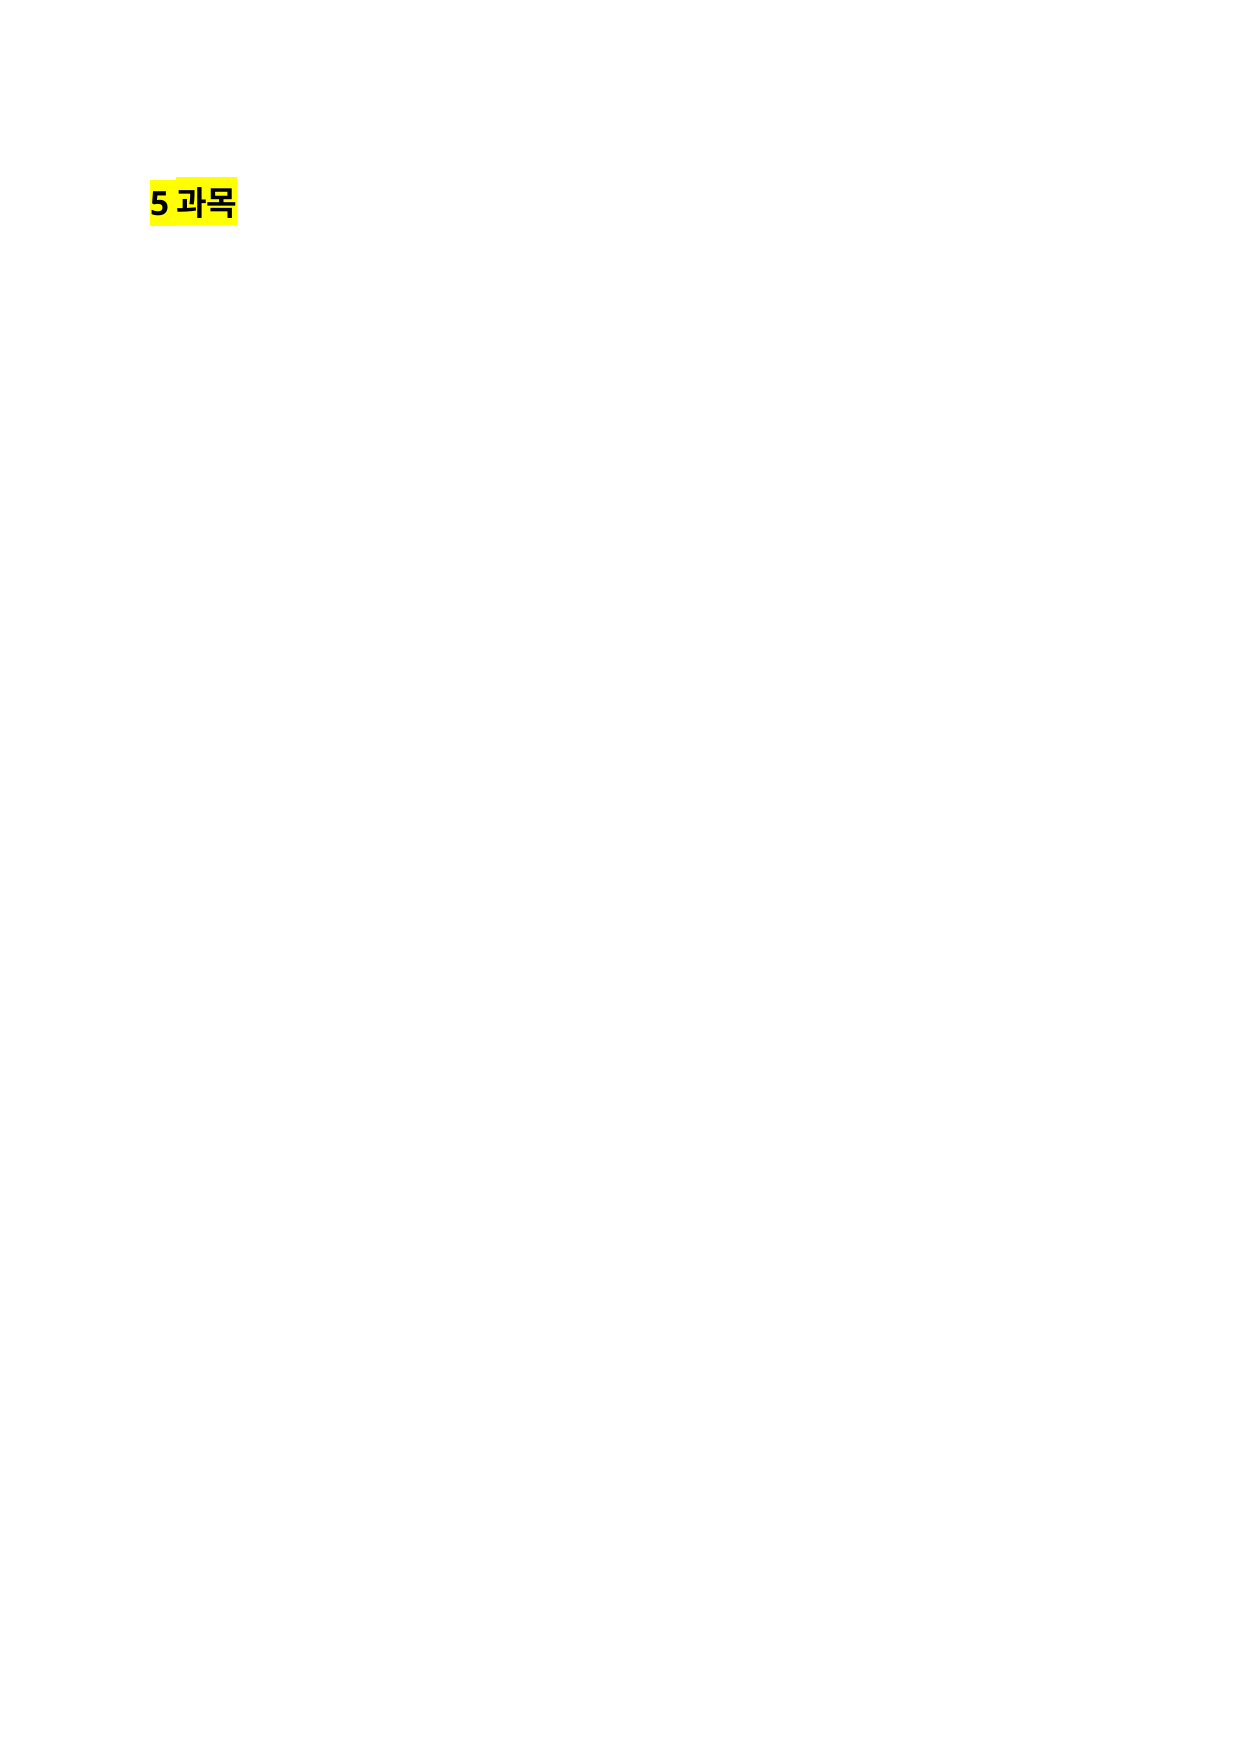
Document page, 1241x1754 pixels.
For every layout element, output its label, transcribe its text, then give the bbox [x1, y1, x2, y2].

text 5과목 [176, 177, 1090, 226]
